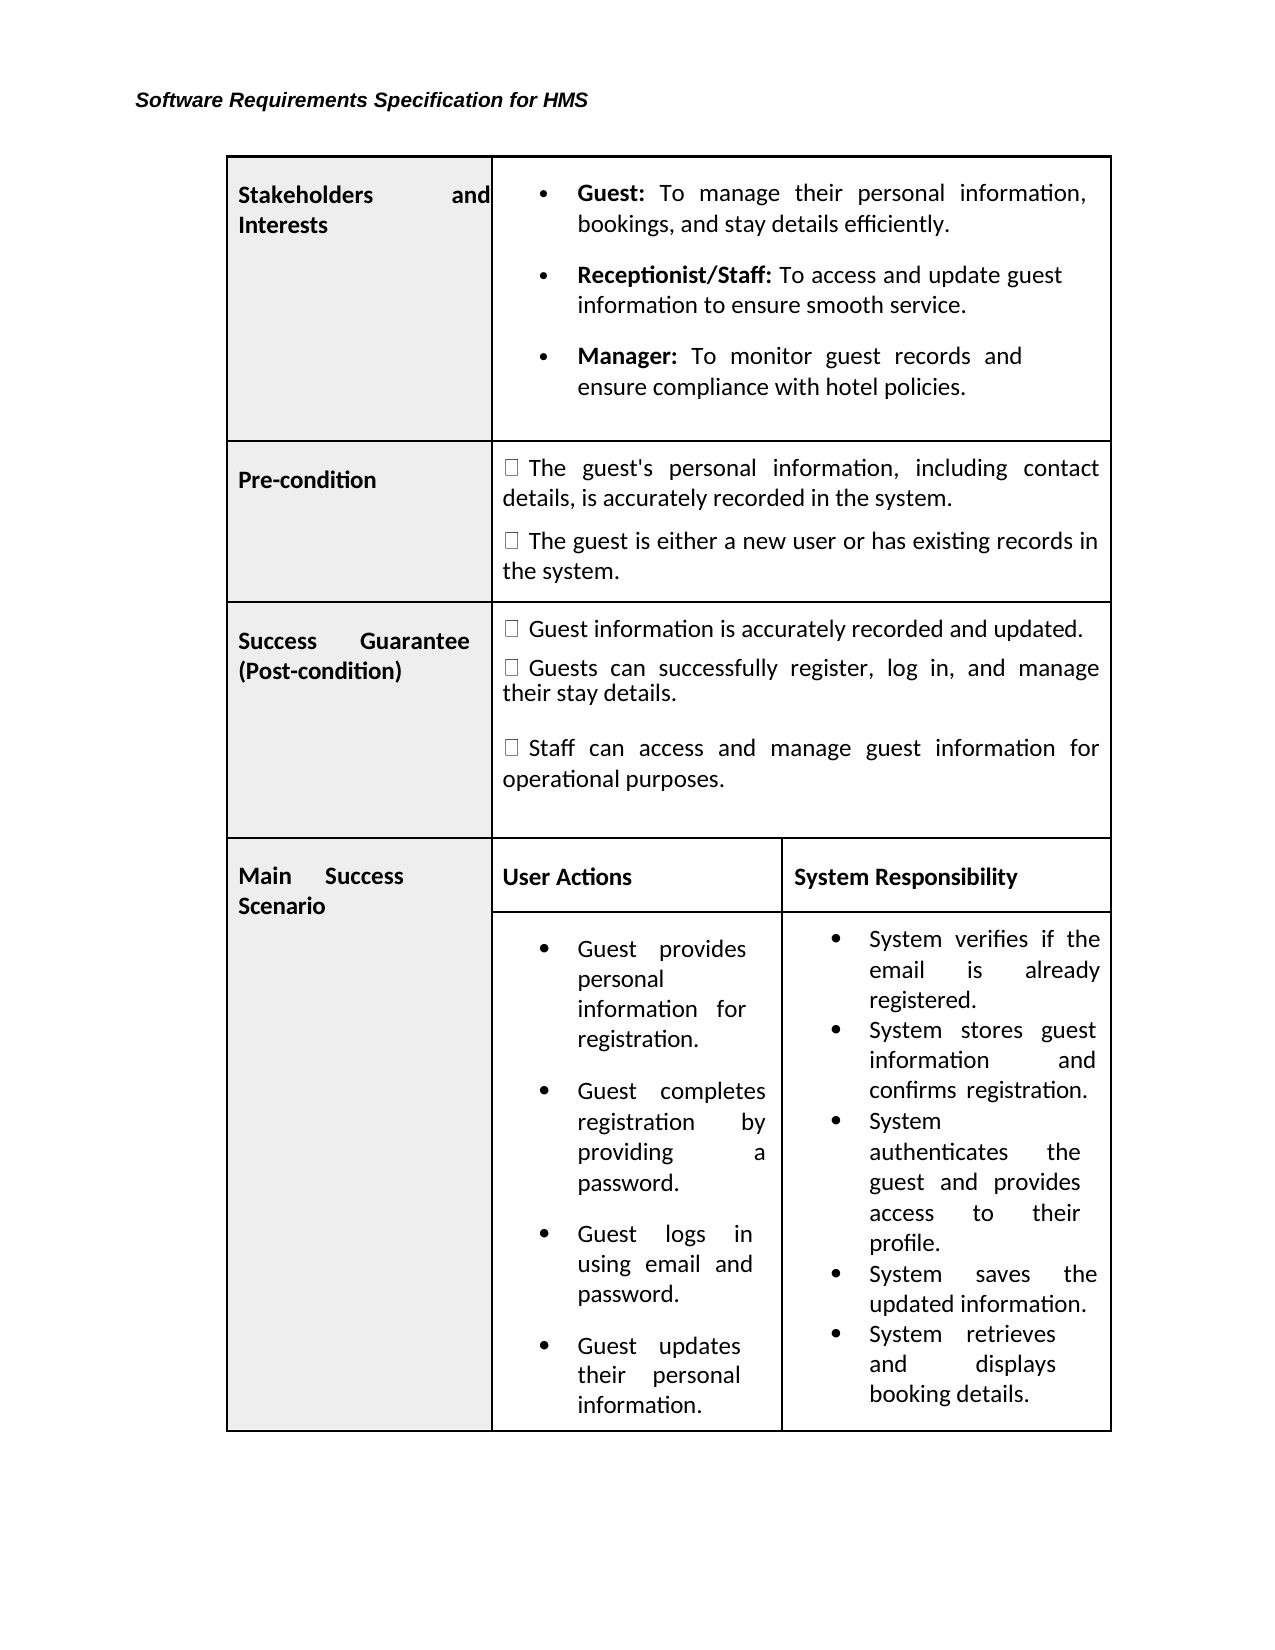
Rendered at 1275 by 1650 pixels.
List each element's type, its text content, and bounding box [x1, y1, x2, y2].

table_cell System verifies if the email is already registered. System stores guest information and confirms registration. System authenticates the guest and provides access to their profile. System saves the updated information. System retrieves and displays booking details. [783, 913, 1110, 1429]
table_cell The guest's personal information, including contact details, is accurately recorded in the system. The guest is either a new user or has existing records in the system. [493, 442, 1110, 601]
table_cell User Actions [493, 839, 781, 911]
table_cell Guest information is accurately recorded and updated. Guests can successfully register, log in, and manage their stay details. Staff can access and manage guest information for operational purposes. [493, 603, 1110, 837]
table_header Stakeholders and Interests [228, 158, 491, 440]
table_header Guest: To manage their personal information, bookings, and stay details efficiently. Receptionist/Staff: To access and update guest information to ensure smooth service. Manager: To monitor guest records and ensure compliance with hotel policies. [493, 158, 1110, 440]
table_cell Guest provides personal information for registration. Guest completes registration by providing a password. Guest logs in using email and password. Guest updates their personal information. [493, 913, 781, 1429]
table_cell Success Guarantee (Post-condition) [228, 603, 491, 837]
table_cell Main Success Scenario [228, 839, 491, 1429]
table_cell System Responsibility [783, 839, 1110, 911]
table_cell Pre-condition [228, 442, 491, 601]
